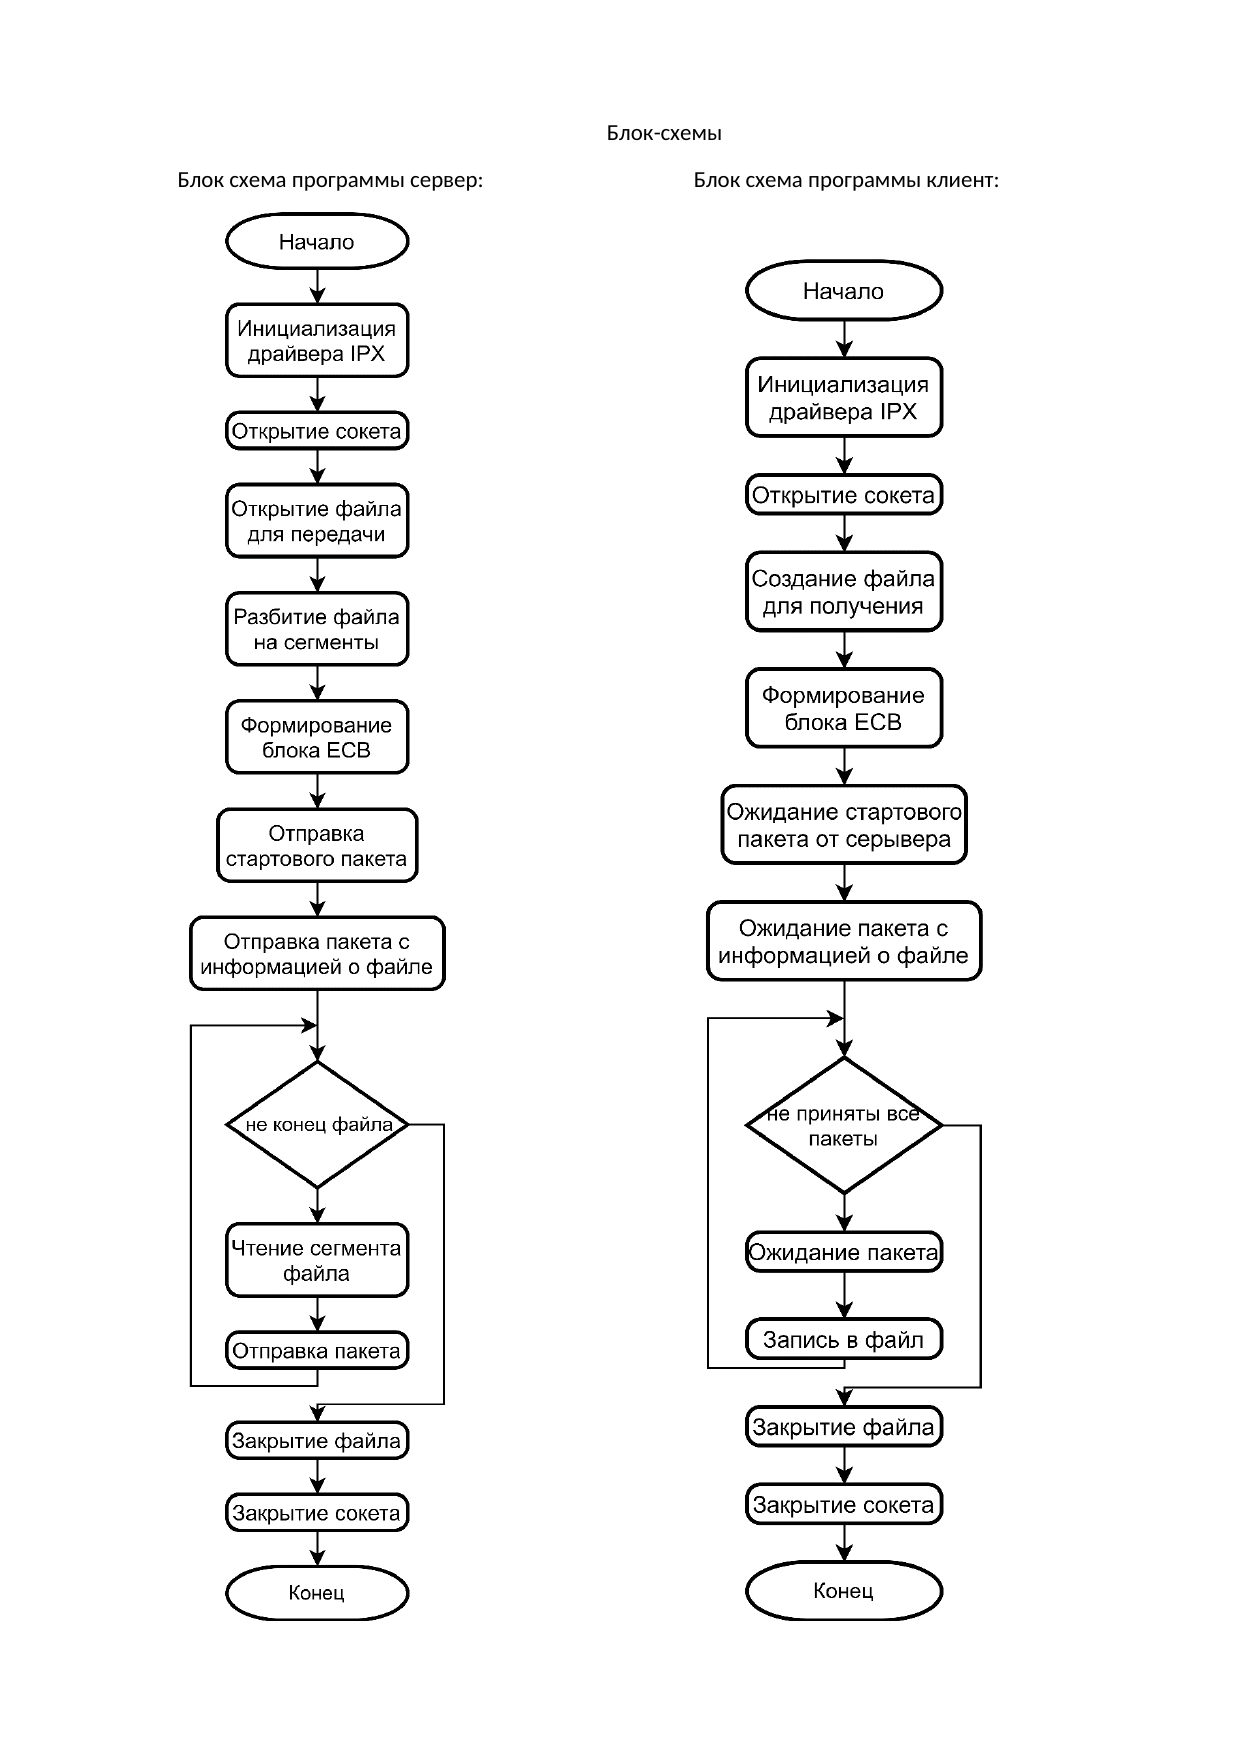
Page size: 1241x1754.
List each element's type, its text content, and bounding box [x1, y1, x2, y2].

picture [693, 258, 997, 1621]
text Блок схема программы сервер: Блок схема программы клиент: [177, 165, 1152, 193]
picture [177, 211, 459, 1621]
text Блок-схемы [177, 118, 1152, 146]
